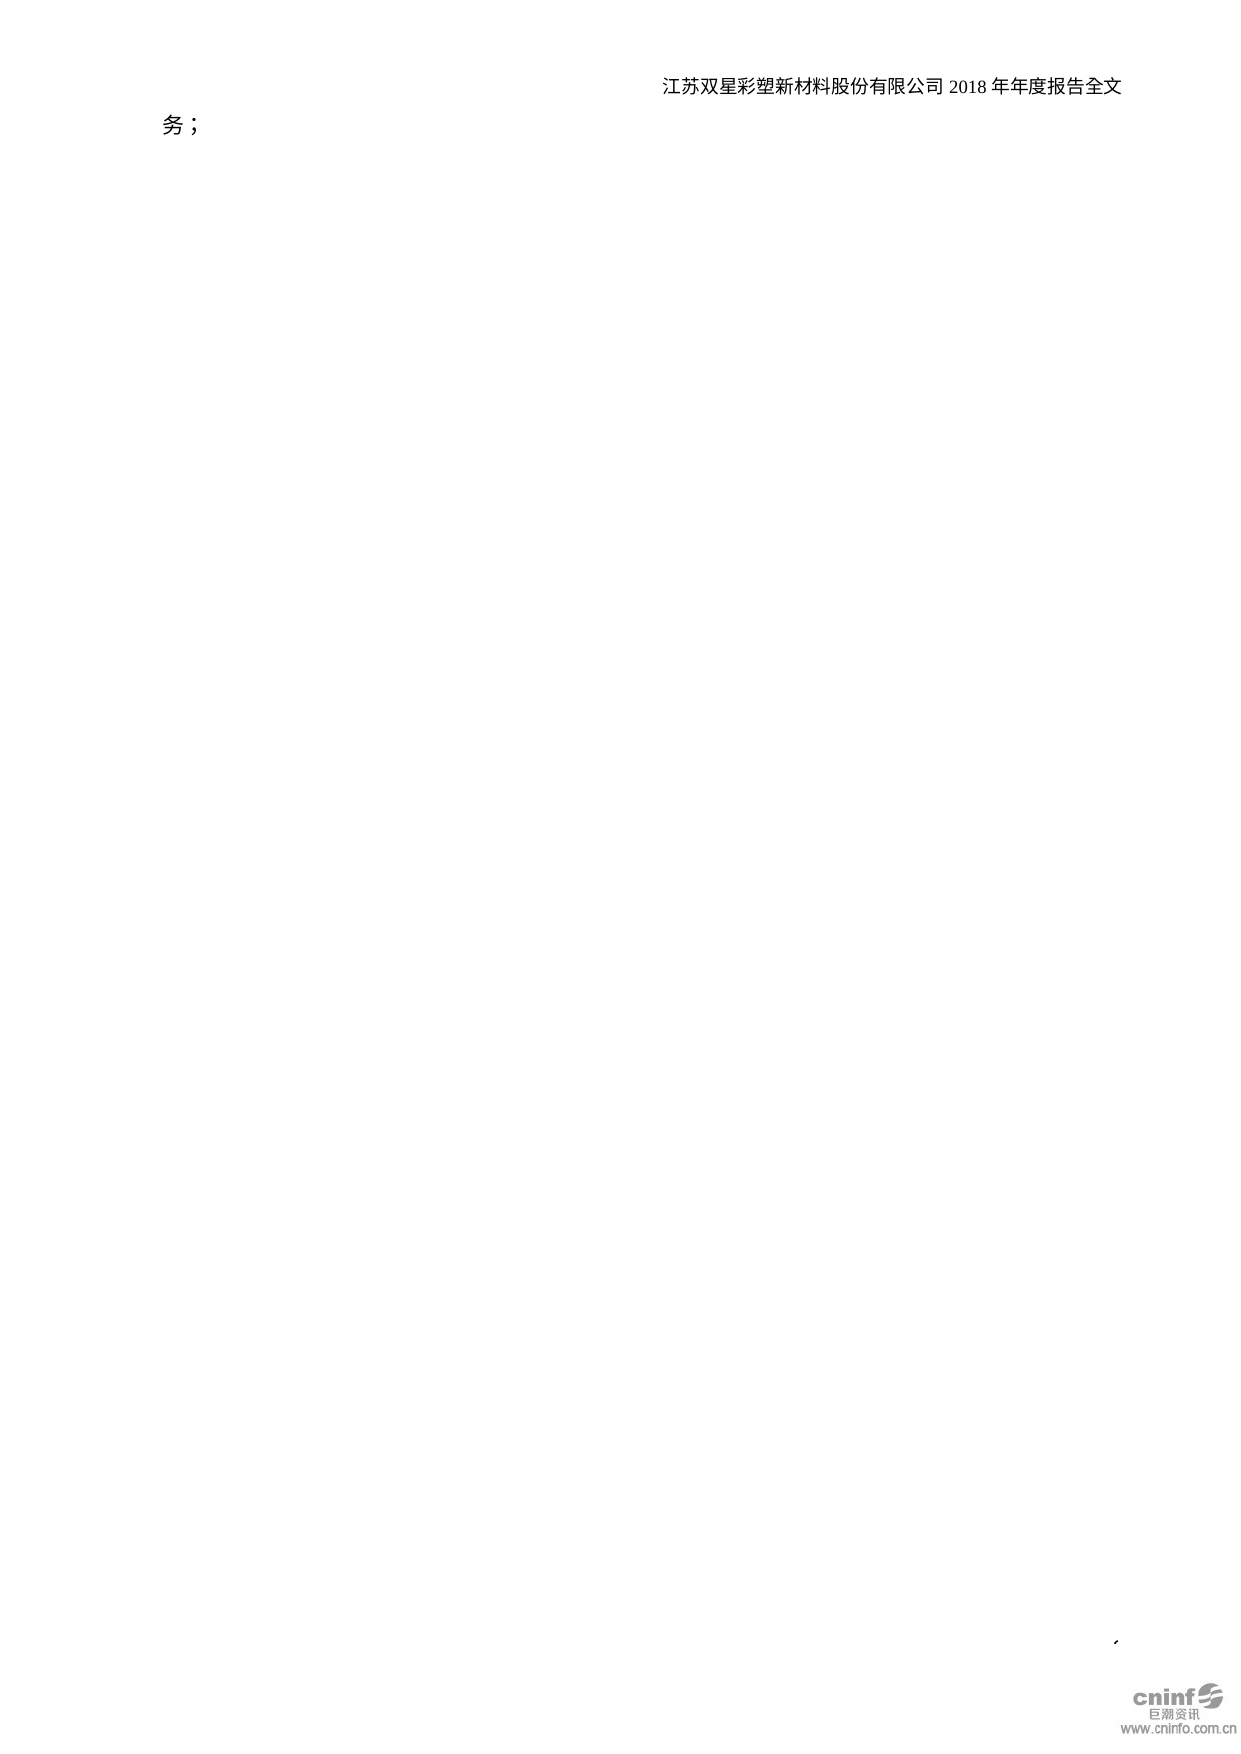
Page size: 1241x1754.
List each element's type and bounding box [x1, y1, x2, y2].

picture [1115, 1680, 1240, 1737]
text [118, 110, 870, 140]
